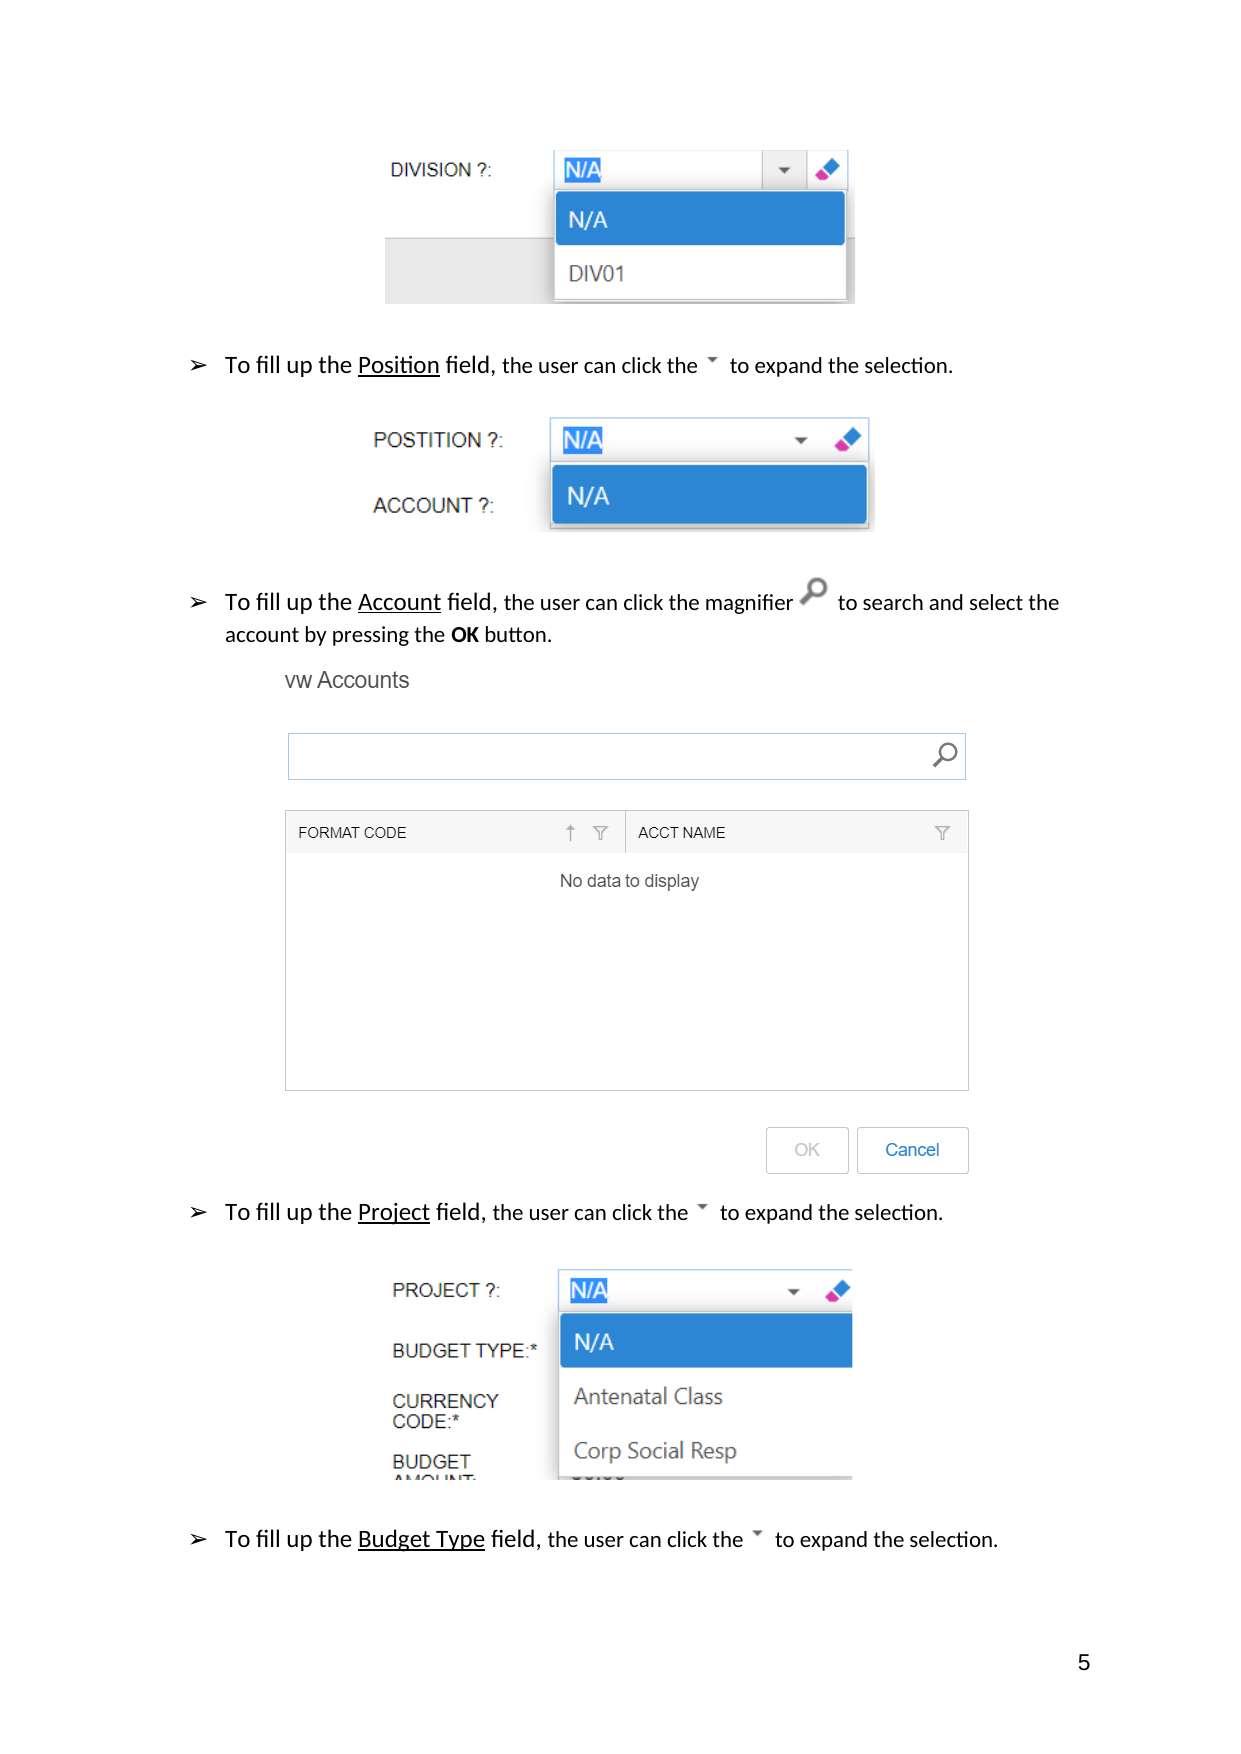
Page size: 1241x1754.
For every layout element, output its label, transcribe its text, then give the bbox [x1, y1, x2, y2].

list To fill up the Position field, the user can click theto expand the selection. [187, 342, 1090, 380]
picture [255, 652, 986, 1186]
list To fill up the Account field, the user can click the magnifierto search and select the account by pressing the OK button. [187, 568, 1090, 648]
picture [387, 1263, 853, 1480]
picture [698, 342, 730, 374]
picture [385, 150, 855, 304]
list To fill up the Budget Type field, the user can click theto expand the selection. [187, 1516, 1090, 1553]
picture [793, 567, 838, 610]
picture [688, 1189, 720, 1221]
picture [743, 1516, 775, 1548]
picture [365, 416, 875, 532]
list To fill up the Project field, the user can click theto expand the selection. [187, 1189, 1090, 1227]
